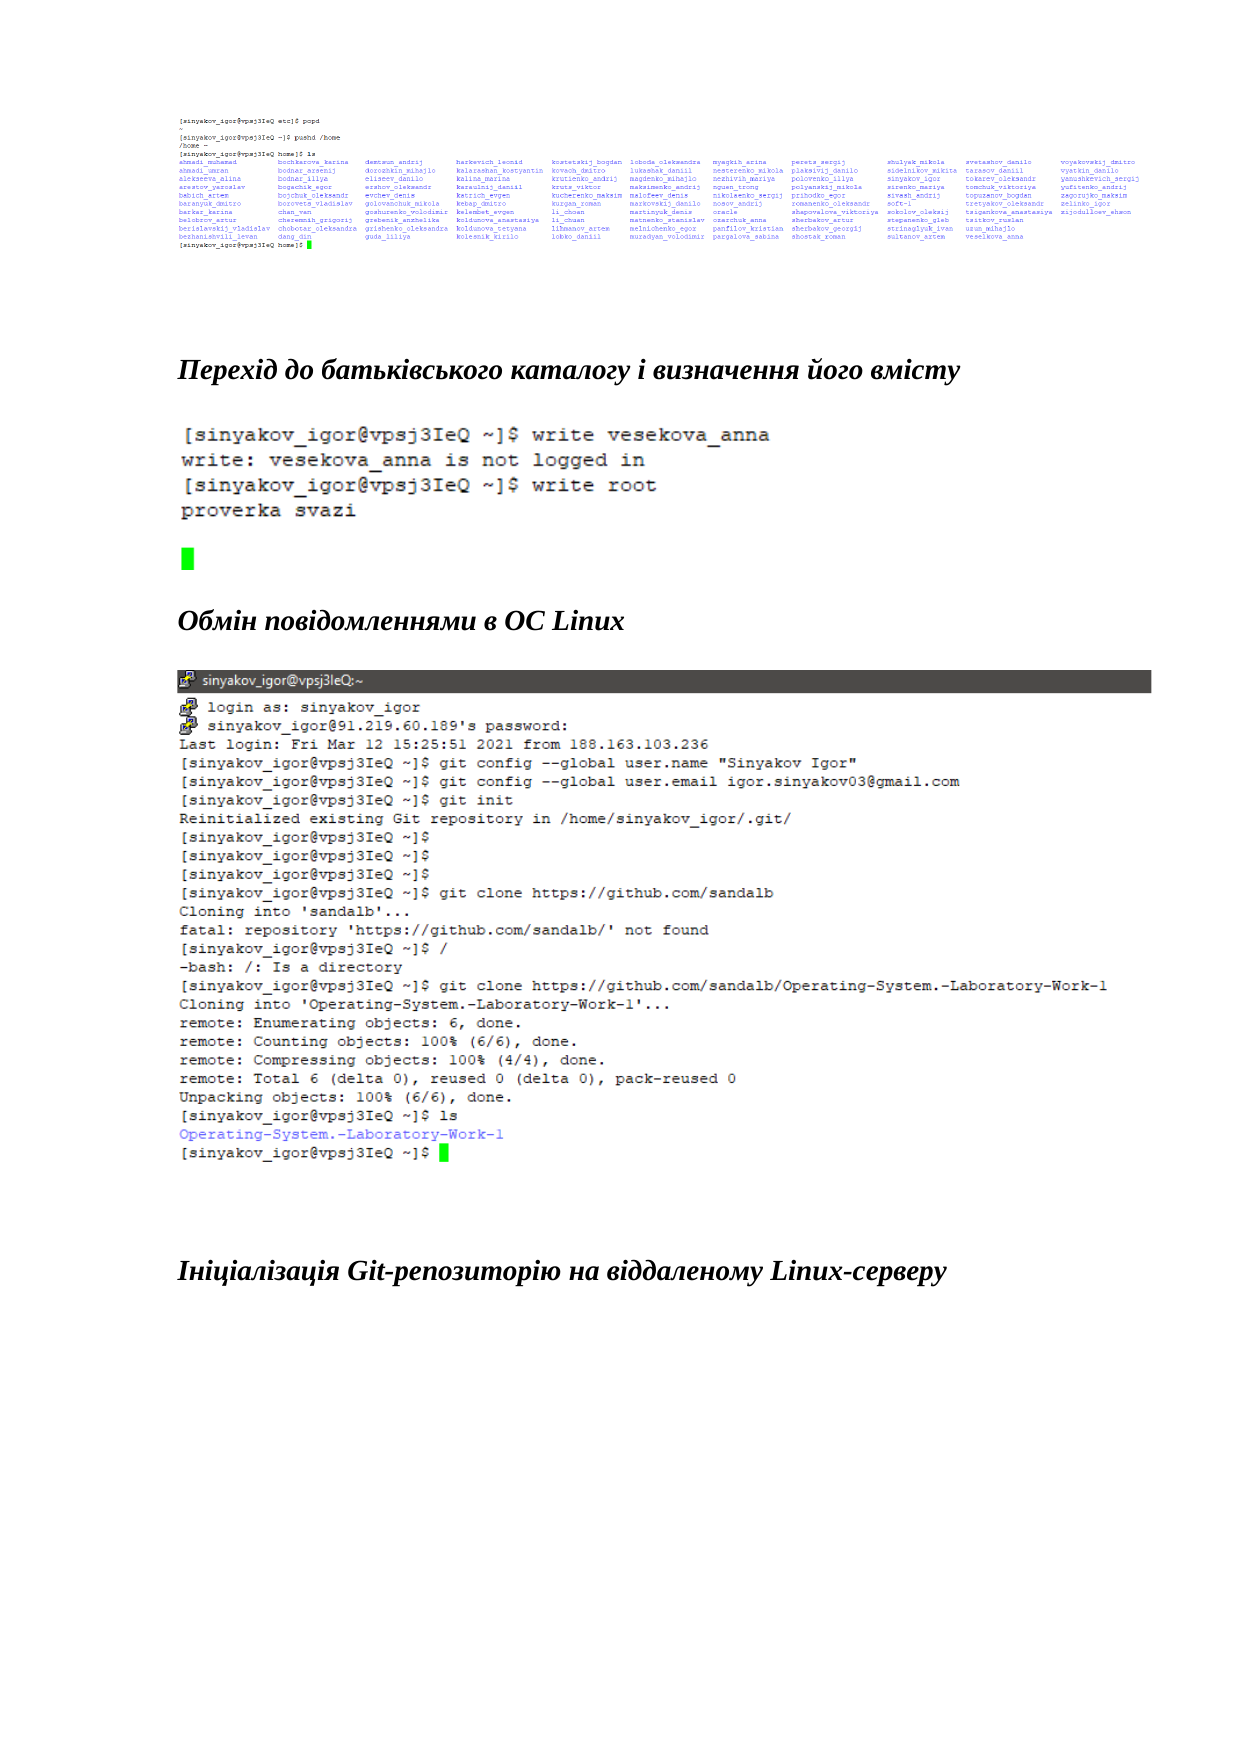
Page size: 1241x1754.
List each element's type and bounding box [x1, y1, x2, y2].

text [177, 118, 1152, 670]
picture [177, 670, 1152, 1220]
picture [177, 118, 1151, 319]
picture [177, 419, 830, 570]
text [177, 1220, 1152, 1320]
